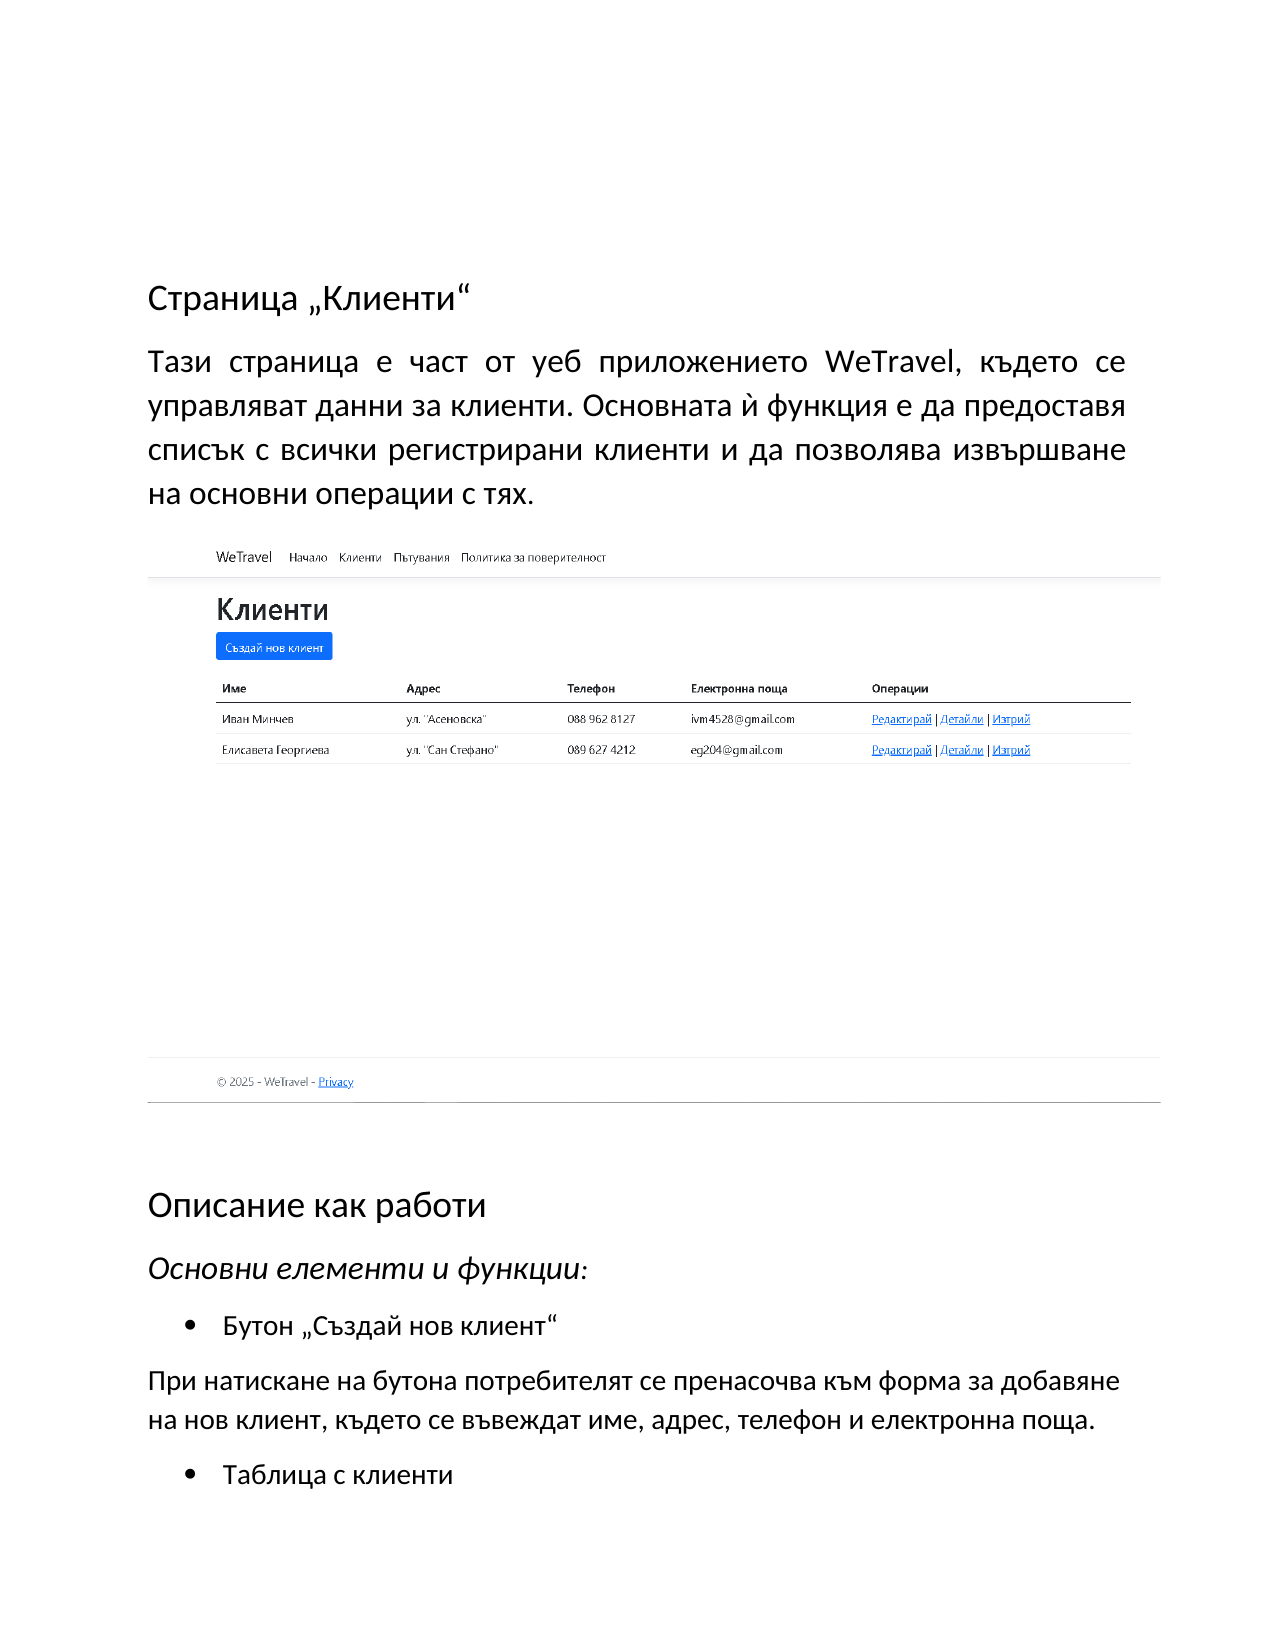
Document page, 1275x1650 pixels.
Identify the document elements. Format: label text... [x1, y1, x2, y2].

list Бутон „Създай нов клиент“ [185, 1307, 1127, 1343]
text Страница „Клиенти“ [148, 274, 1127, 320]
text Описание как работи [148, 1181, 1127, 1226]
picture [147, 536, 1161, 1103]
text Основни елементи и функции: [148, 1247, 1127, 1287]
text Тази страница е част от уеб приложението WeTravel, където се управляват данни за клиенти. Основната ѝ функция е да предоставя списък с всички регистрирани клиенти и да позволява извършване на основни операции с тях. [148, 341, 1127, 513]
list Таблица с клиенти [185, 1456, 1127, 1492]
text При натискане на бутона потребителят се пренасочва към форма за добавяне на нов клиент, където се въвеждат име, адрес, телефон и електронна поща. [148, 1362, 1127, 1436]
